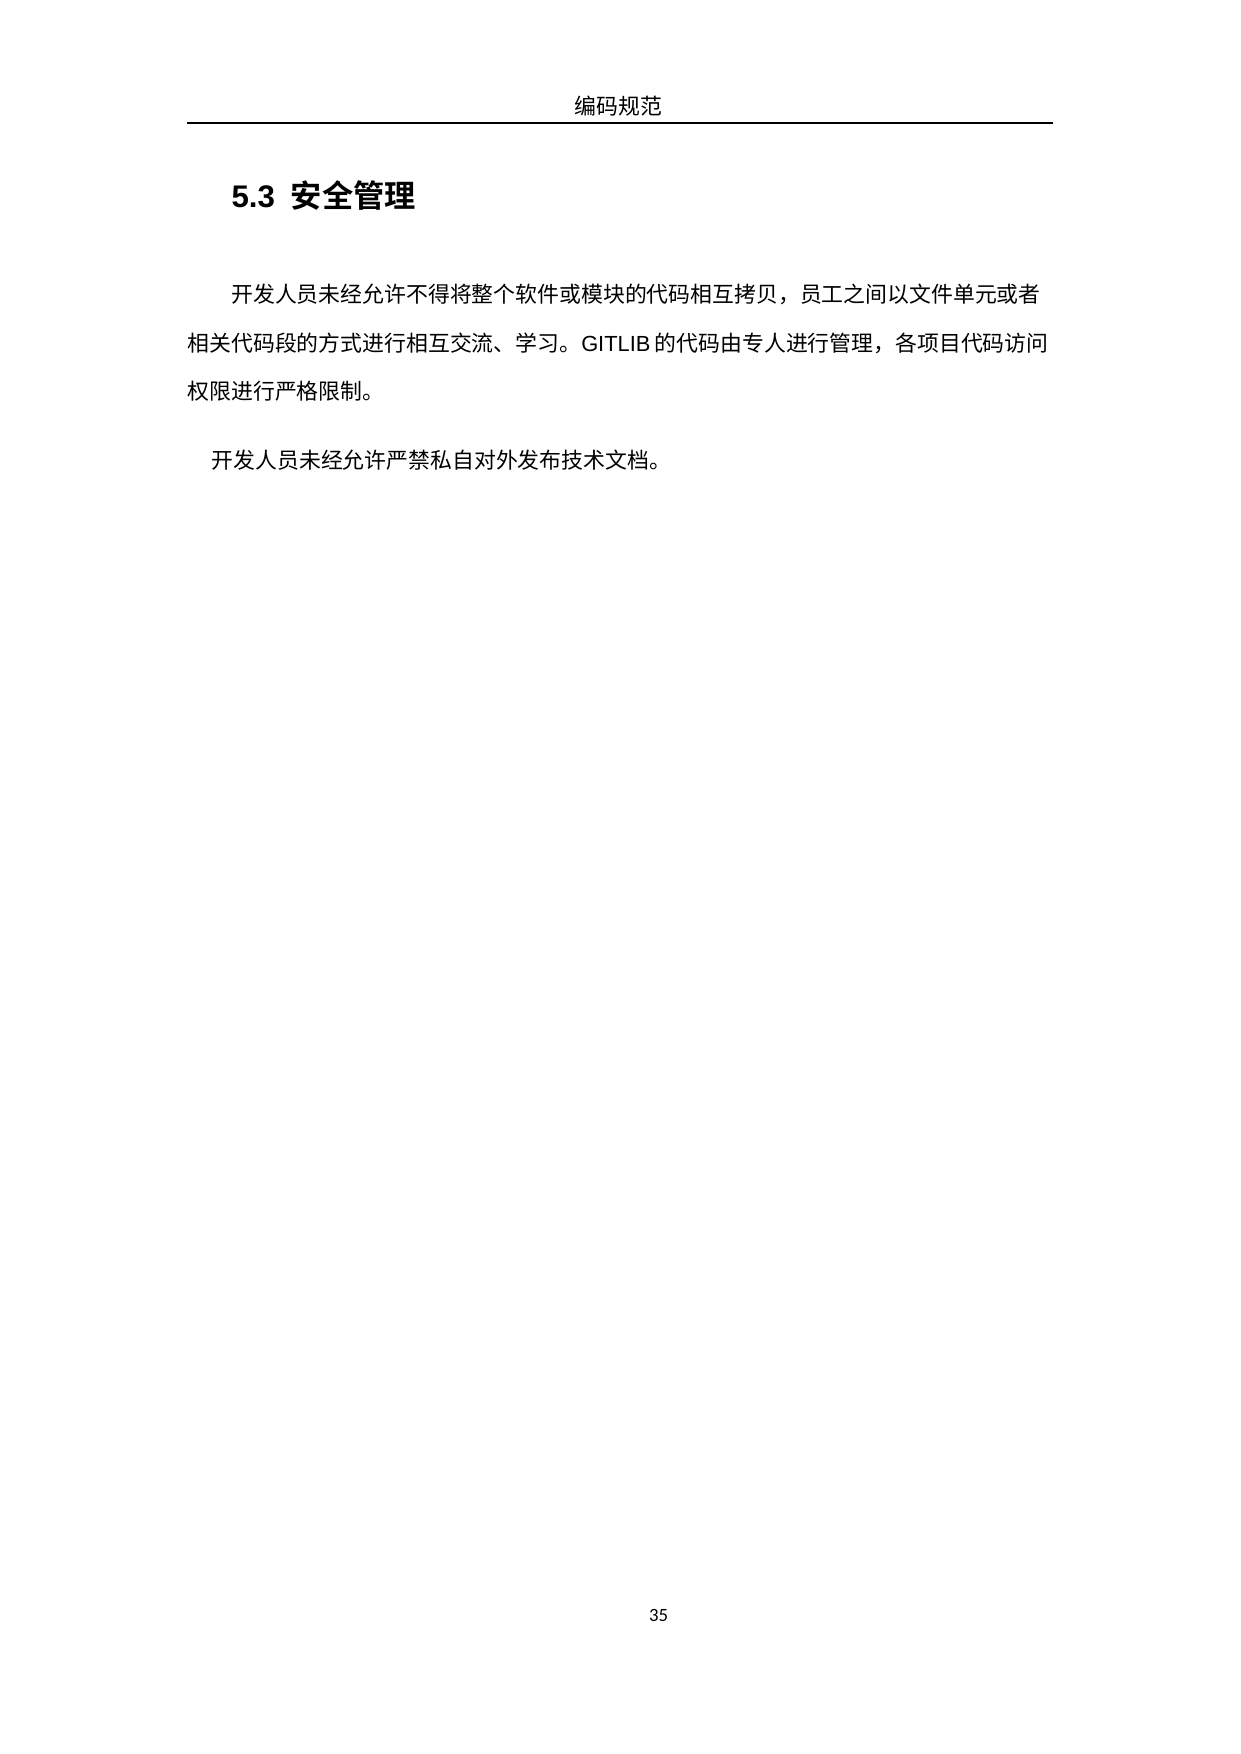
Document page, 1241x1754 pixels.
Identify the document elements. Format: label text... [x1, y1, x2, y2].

text 开发人员未经允许严禁私自对外发布技术文档。 [187, 443, 1053, 476]
text 开发人员未经允许不得将整个软件或模块的代码相互拷贝，员工之间以文件单元或者相关代码段的方式进行相互交流、学习。GITLIB的代码由专人进行管理，各项目代码访问权限进行严格限制。 [187, 276, 1053, 406]
subtitle 安全管理 [231, 162, 1053, 227]
